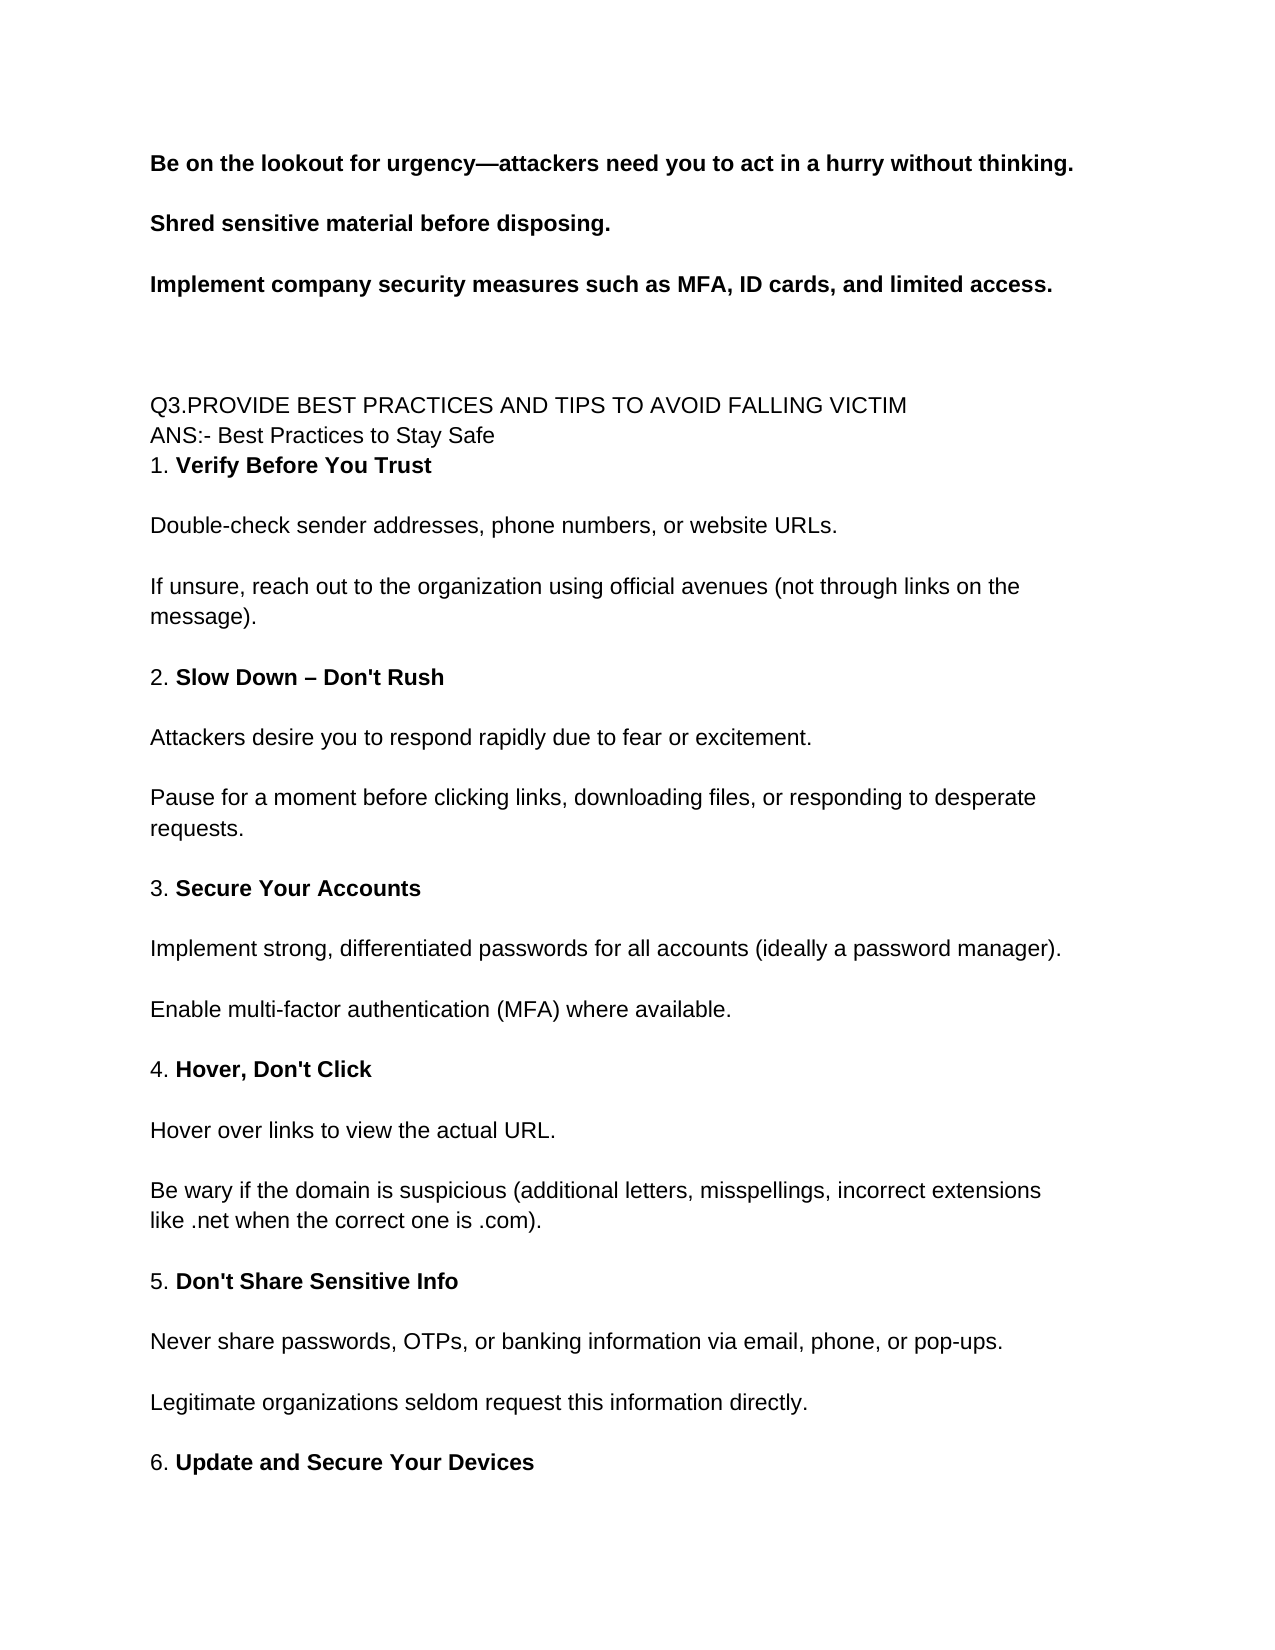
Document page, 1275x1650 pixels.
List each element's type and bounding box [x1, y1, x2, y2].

text [150, 150, 1125, 1475]
